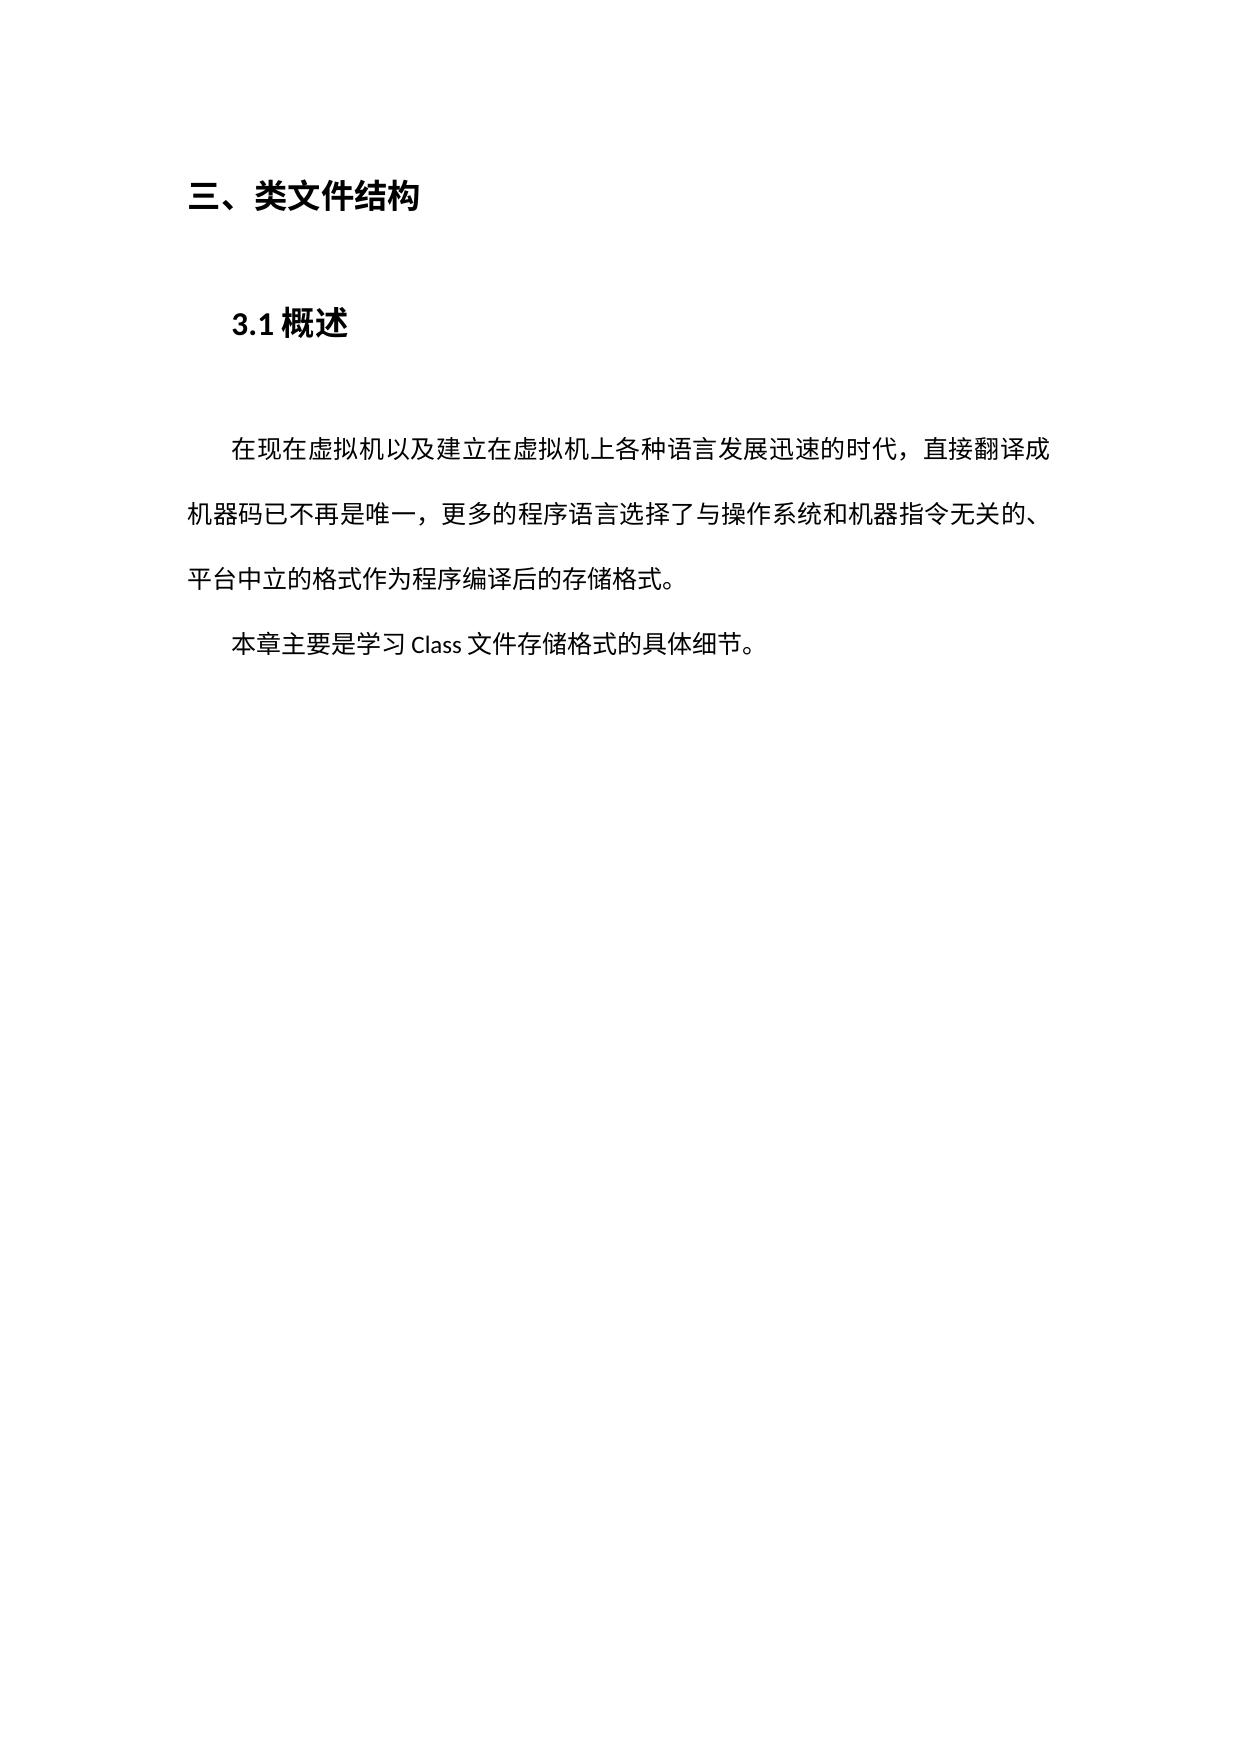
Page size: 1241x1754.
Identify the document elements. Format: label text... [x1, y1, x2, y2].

text 本章主要是学习Class文件存储格式的具体细节。 [187, 611, 1053, 676]
subtitle 类文件结构 [187, 162, 1053, 227]
text 在现在虚拟机以及建立在虚拟机上各种语言发展迅速的时代，直接翻译成机器码已不再是唯一，更多的程序语言选择了与操作系统和机器指令无关的、平台中立的格式作为程序编译后的存储格式。 [187, 416, 1053, 611]
subtitle 3.1 概述 [187, 289, 1053, 354]
